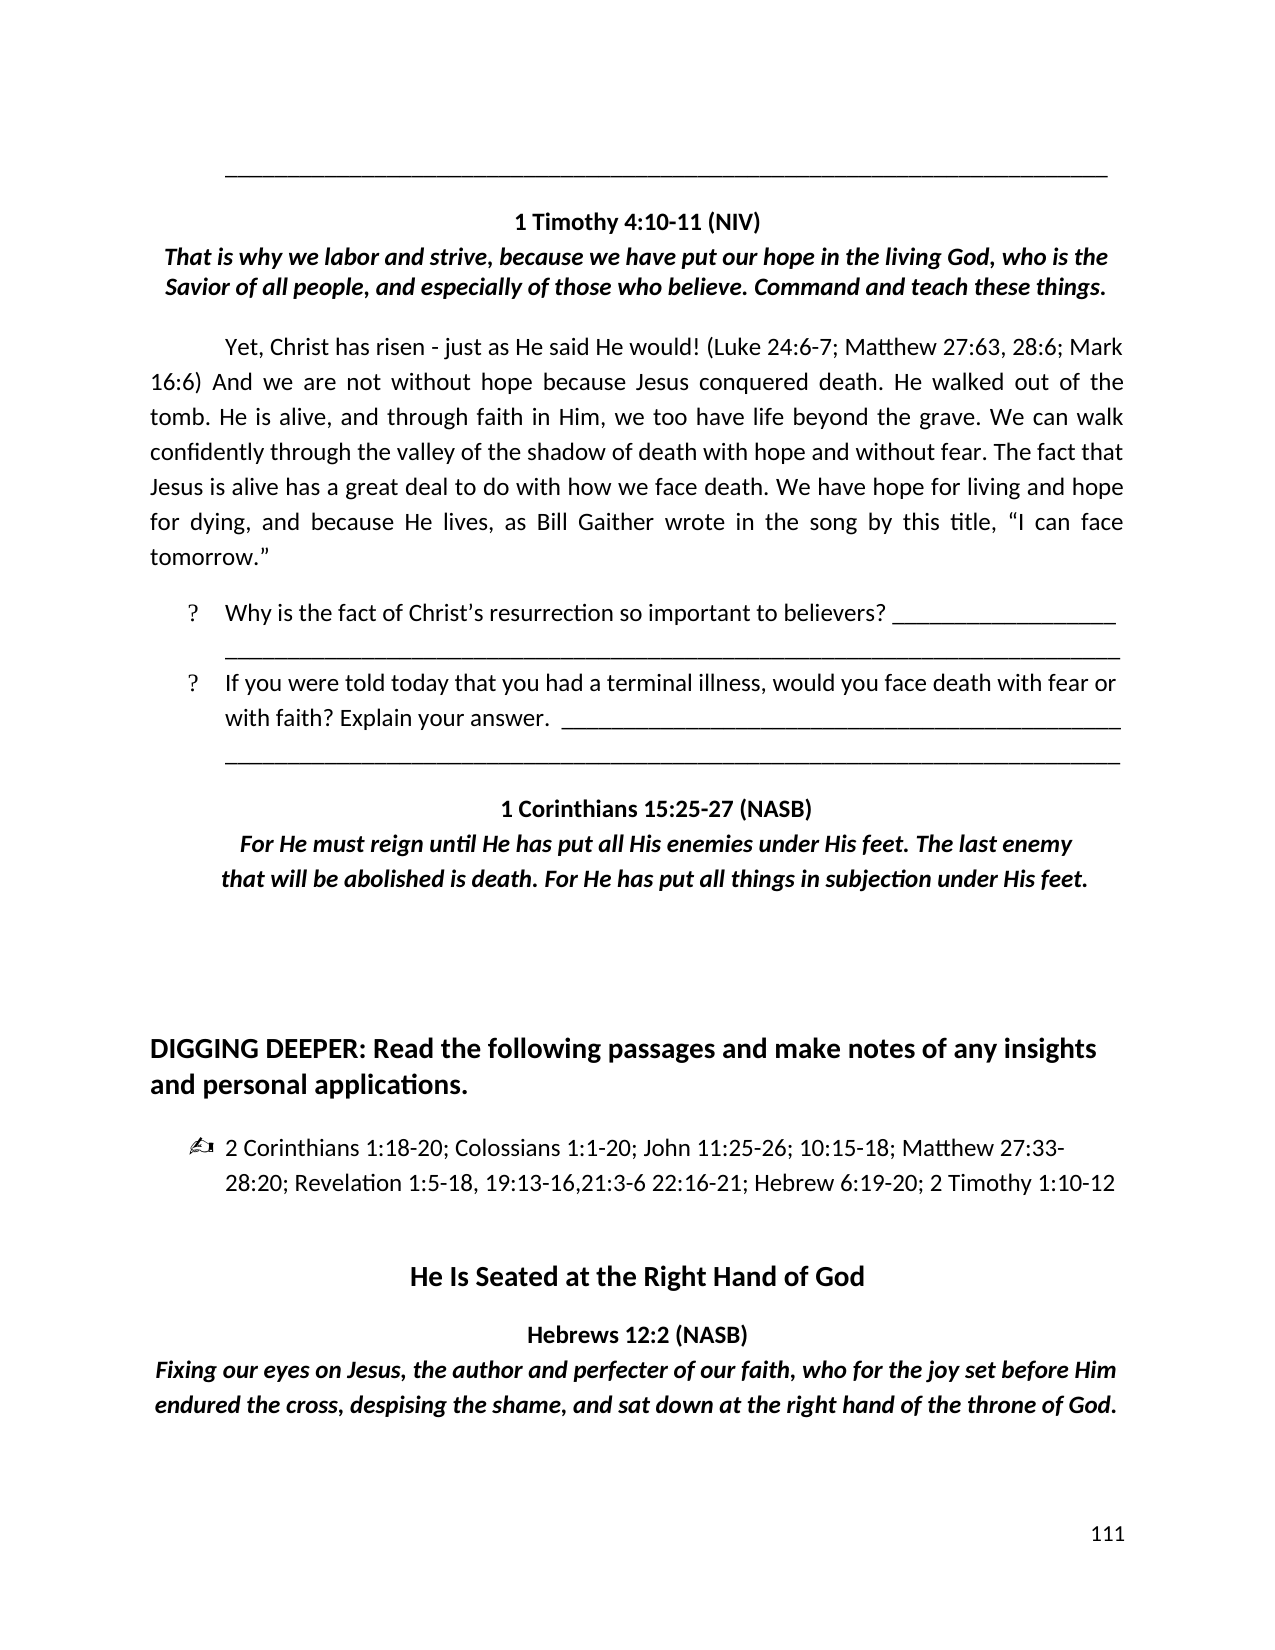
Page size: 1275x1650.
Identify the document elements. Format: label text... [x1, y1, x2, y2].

list 2 Corinthians 1:18-20; Colossians 1:1-20; John 11:25-26; 10:15-18; Matthew 27:33- 28:20; Revelation 1:5-18, 19:13-16,21:3-6 22:16-21; Hebrew 6:19-20; 2 Timothy 1:10-12 [187, 1132, 1125, 1198]
text 1 Timothy 4:10-11 (NIV) [150, 206, 1125, 236]
list DIGGING DEEPER: Read the following passages and make notes of any insights and personal applications. [150, 1030, 1125, 1101]
text That is why we labor and strive, because we have put our hope in the living God, who is the Savior of all people, and especially of those who believe. Command and teach these things. [150, 241, 1125, 302]
text Yet, Christ has risen - just as He said He would! (Luke 24:6-7; Matthew 27:63, 28:6; Mark 16:6) And we are not without hope because Jesus conquered death. He walked out of the tomb. He is alive, and through faith in Him, we too have life beyond the grave. We can walk confidently through the valley of the shadow of death with hope and without fear. The fact that Jesus is alive has a great deal to do with how we face death. We have hope for living and hope for dying, and because He lives, as Bill Gaither wrote in the song by this title, “I can face tomorrow.” [150, 331, 1125, 572]
text He Is Seated at the Right Hand of God [150, 1258, 1125, 1293]
text 1 Corinthians 15:25-27 (NASB) [187, 793, 1125, 823]
text that will be abolished is death. For He has put all things in subjection under His feet. [187, 863, 1125, 893]
text Hebrews 12:2 (NASB) [150, 1320, 1125, 1350]
text Fixing our eyes on Jesus, the author and perfecter of our faith, who for the joy set before Him endured the cross, despising the shame, and sat down at the right hand of the throne of God. [150, 1355, 1125, 1420]
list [187, 150, 1125, 181]
text For He must reign until He has put all His enemies under His feet. The last enemy [187, 828, 1125, 858]
list If you were told today that you had a terminal illness, would you face death with fear or with faith? Explain your answer. _____________________________________________ ________________________________________________________________________ [187, 667, 1125, 767]
list Why is the fact of Christ’s resurrection so important to believers? __________________ ________________________________________________________________________ [187, 597, 1125, 662]
